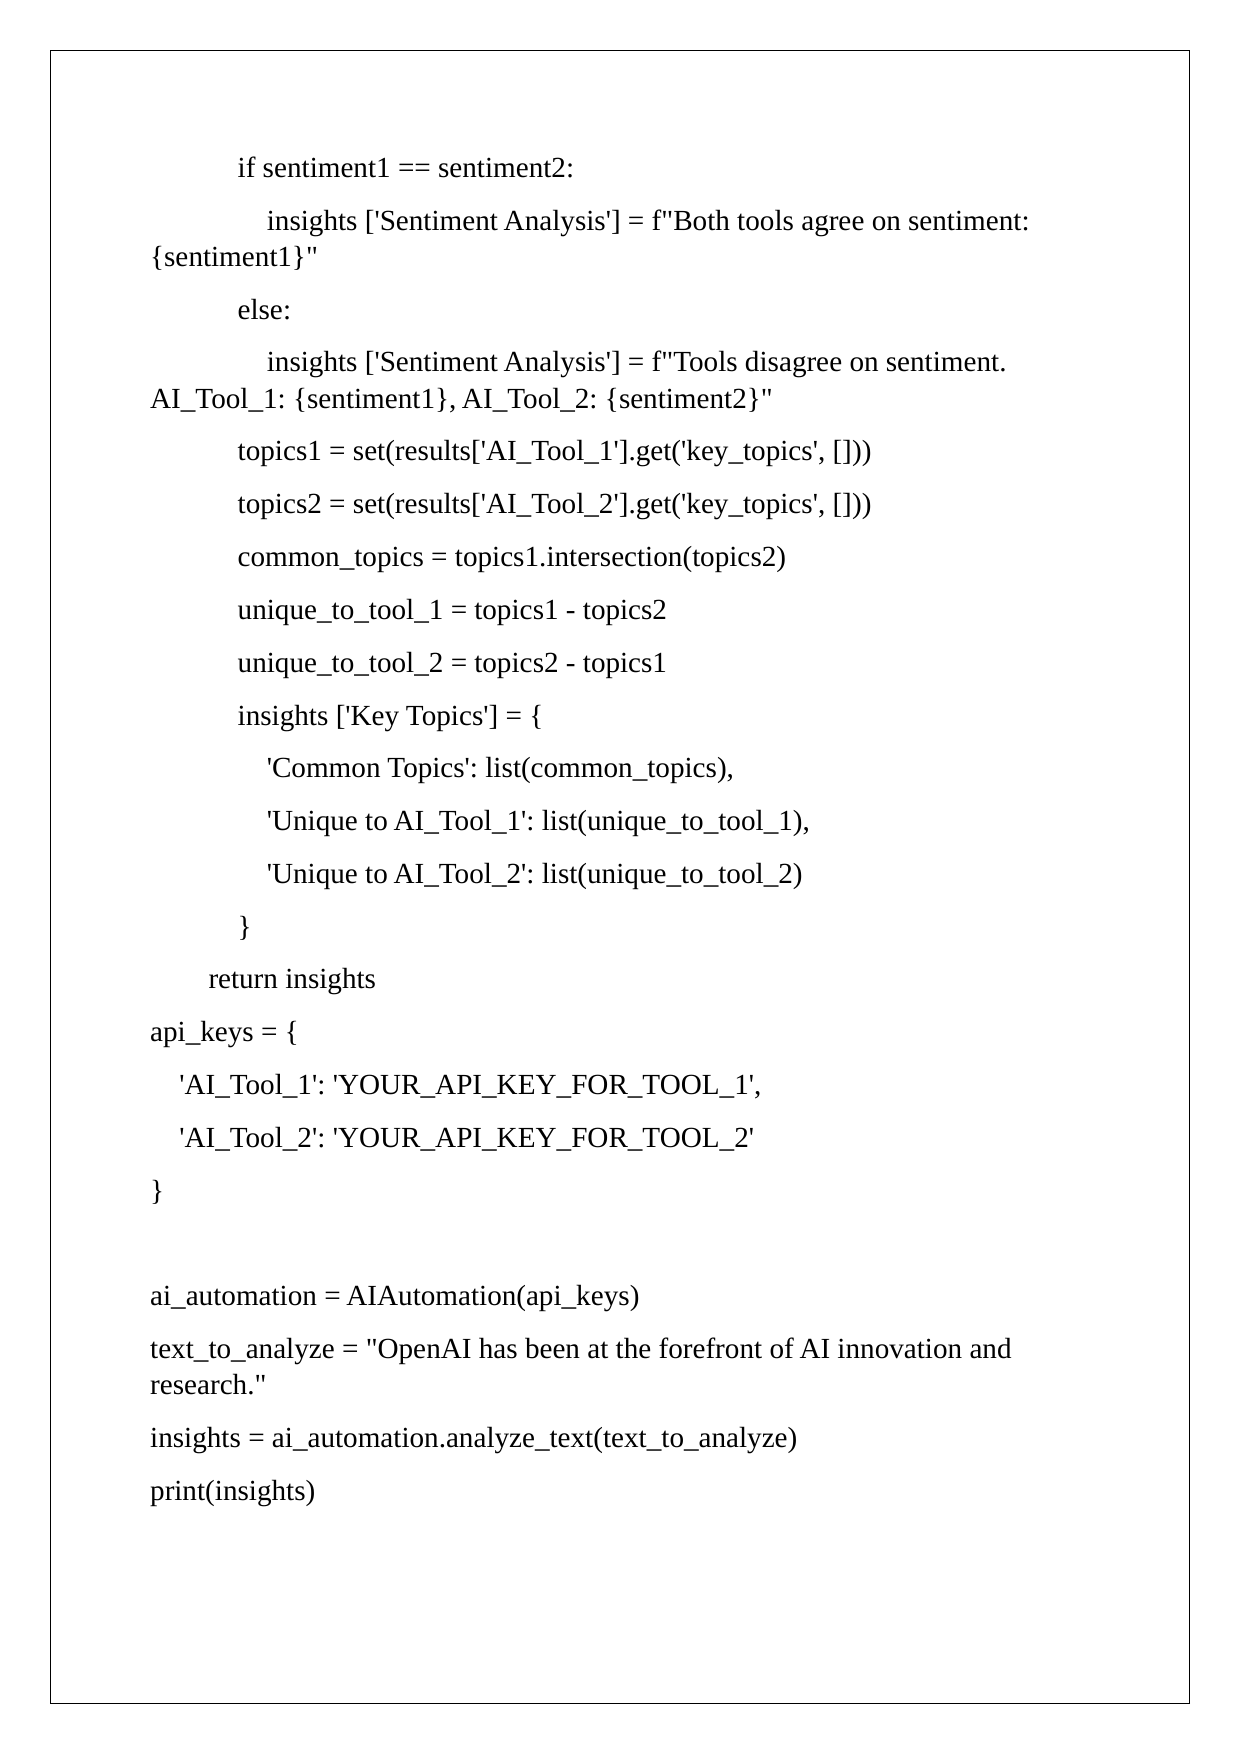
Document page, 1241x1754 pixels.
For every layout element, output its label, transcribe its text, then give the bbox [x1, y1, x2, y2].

text api_keys = { [150, 1014, 1090, 1048]
text 'Common Topics': list(common_topics), [150, 750, 1090, 784]
text topics1 = set(results['AI_Tool_1'].get('key_topics', [])) [150, 433, 1090, 467]
text text_to_analyze = "OpenAI has been at the forefront of AI innovation and research." [150, 1331, 1090, 1401]
text else: [150, 292, 1090, 325]
text insights ['Sentiment Analysis'] = f"Tools disagree on sentiment. AI_Tool_1: {sentiment1}, AI_Tool_2: {sentiment2}" [150, 344, 1090, 414]
text 'Unique to AI_Tool_2': list(unique_to_tool_2) [150, 856, 1090, 889]
text if sentiment1 == sentiment2: [150, 150, 1090, 183]
text } [150, 909, 1090, 942]
text ai_automation = AIAutomation(api_keys) [150, 1278, 1090, 1312]
text insights ['Key Topics'] = { [150, 698, 1090, 731]
text insights ['Sentiment Analysis'] = f"Both tools agree on sentiment: {sentiment1}" [150, 203, 1090, 272]
text topics2 = set(results['AI_Tool_2'].get('key_topics', [])) [150, 486, 1090, 520]
text insights = ai_automation.analyze_text(text_to_analyze) [150, 1420, 1090, 1454]
text print(insights) [150, 1473, 1090, 1507]
text 'AI_Tool_1': 'YOUR_API_KEY_FOR_TOOL_1', [150, 1067, 1090, 1101]
text common_topics = topics1.intersection(topics2) [150, 539, 1090, 573]
text } [150, 1173, 1090, 1206]
text unique_to_tool_2 = topics2 - topics1 [150, 645, 1090, 678]
text 'AI_Tool_2': 'YOUR_API_KEY_FOR_TOOL_2' [150, 1120, 1090, 1154]
text return insights [150, 962, 1090, 995]
text unique_to_tool_1 = topics1 - topics2 [150, 592, 1090, 626]
text 'Unique to AI_Tool_1': list(unique_to_tool_1), [150, 803, 1090, 837]
